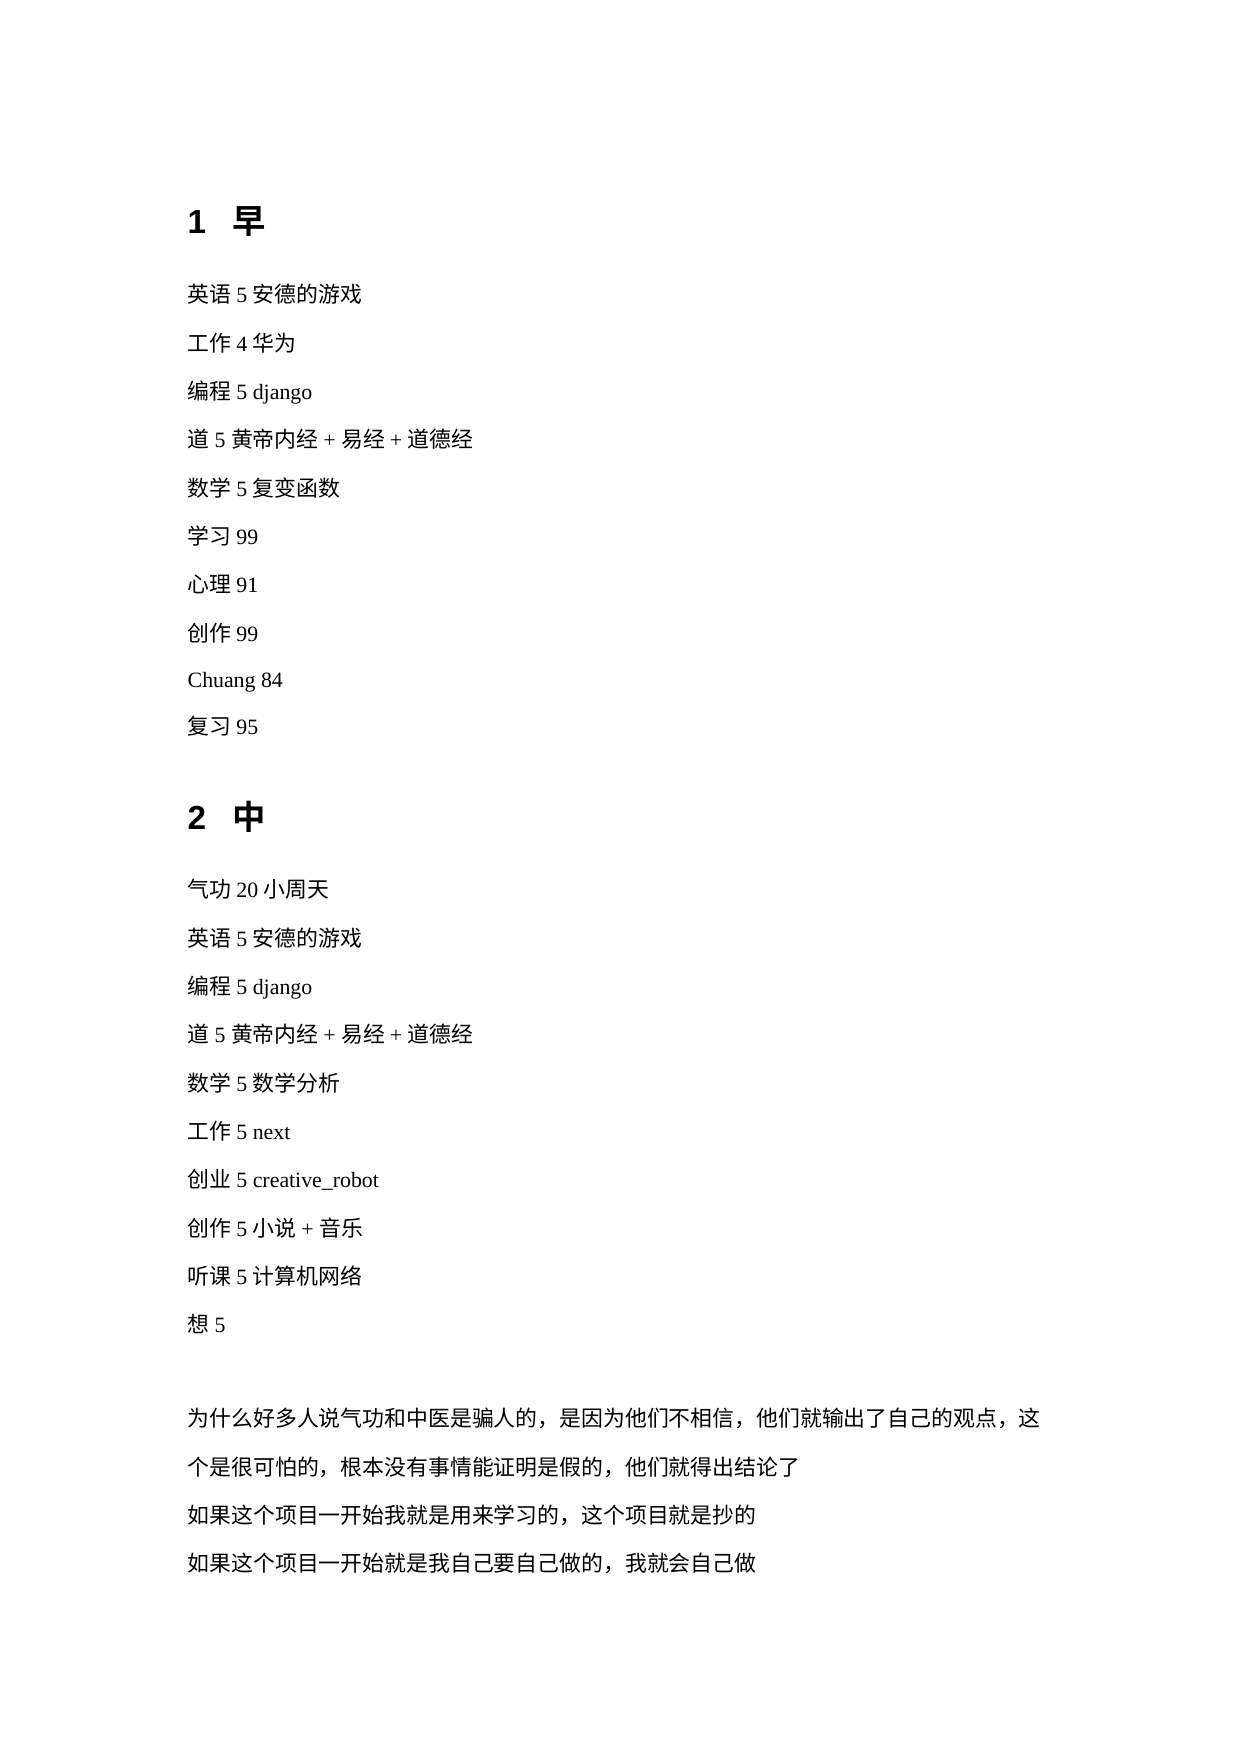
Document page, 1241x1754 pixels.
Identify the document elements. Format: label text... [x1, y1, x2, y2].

text 编程 5 django [187, 969, 1053, 1001]
text 想 5 [187, 1307, 1053, 1339]
text 为什么好多人说气功和中医是骗人的，是因为他们不相信，他们就输出了自己的观点，这个是很可怕的，根本没有事情能证明是假的，他们就得出结论了 [187, 1401, 1053, 1482]
text 如果这个项目一开始就是我自己要自己做的，我就会自己做 [187, 1546, 1053, 1578]
text 听课 5 计算机网络 [187, 1259, 1053, 1291]
text 创作 5 小说 + 音乐 [187, 1210, 1053, 1243]
text 道 5 黄帝内经 + 易经 + 道德经 [187, 422, 1053, 454]
text 学习 99 [187, 519, 1053, 551]
text 数学 5 数学分析 [187, 1065, 1053, 1098]
text 心理 91 [187, 567, 1053, 599]
text 道 5 黄帝内经 + 易经 + 道德经 [187, 1017, 1053, 1049]
subtitle 早 [187, 187, 1053, 252]
text 数学 5 复变函数 [187, 470, 1053, 503]
text 编程 5 django [187, 374, 1053, 406]
text 创业 5 creative_robot [187, 1162, 1053, 1194]
text 气功 20 小周天 [187, 872, 1053, 904]
text 工作 4 华为 [187, 325, 1053, 358]
text 如果这个项目一开始我就是用来学习的，这个项目就是抄的 [187, 1498, 1053, 1530]
text 英语 5 安德的游戏 [187, 920, 1053, 953]
text 复习 95 [187, 709, 1053, 741]
text 创作 99 [187, 615, 1053, 648]
text 英语 5 安德的游戏 [187, 277, 1053, 309]
text 工作 5 next [187, 1114, 1053, 1146]
text Chuang 84 [187, 664, 1053, 696]
subtitle 中 [187, 782, 1053, 847]
